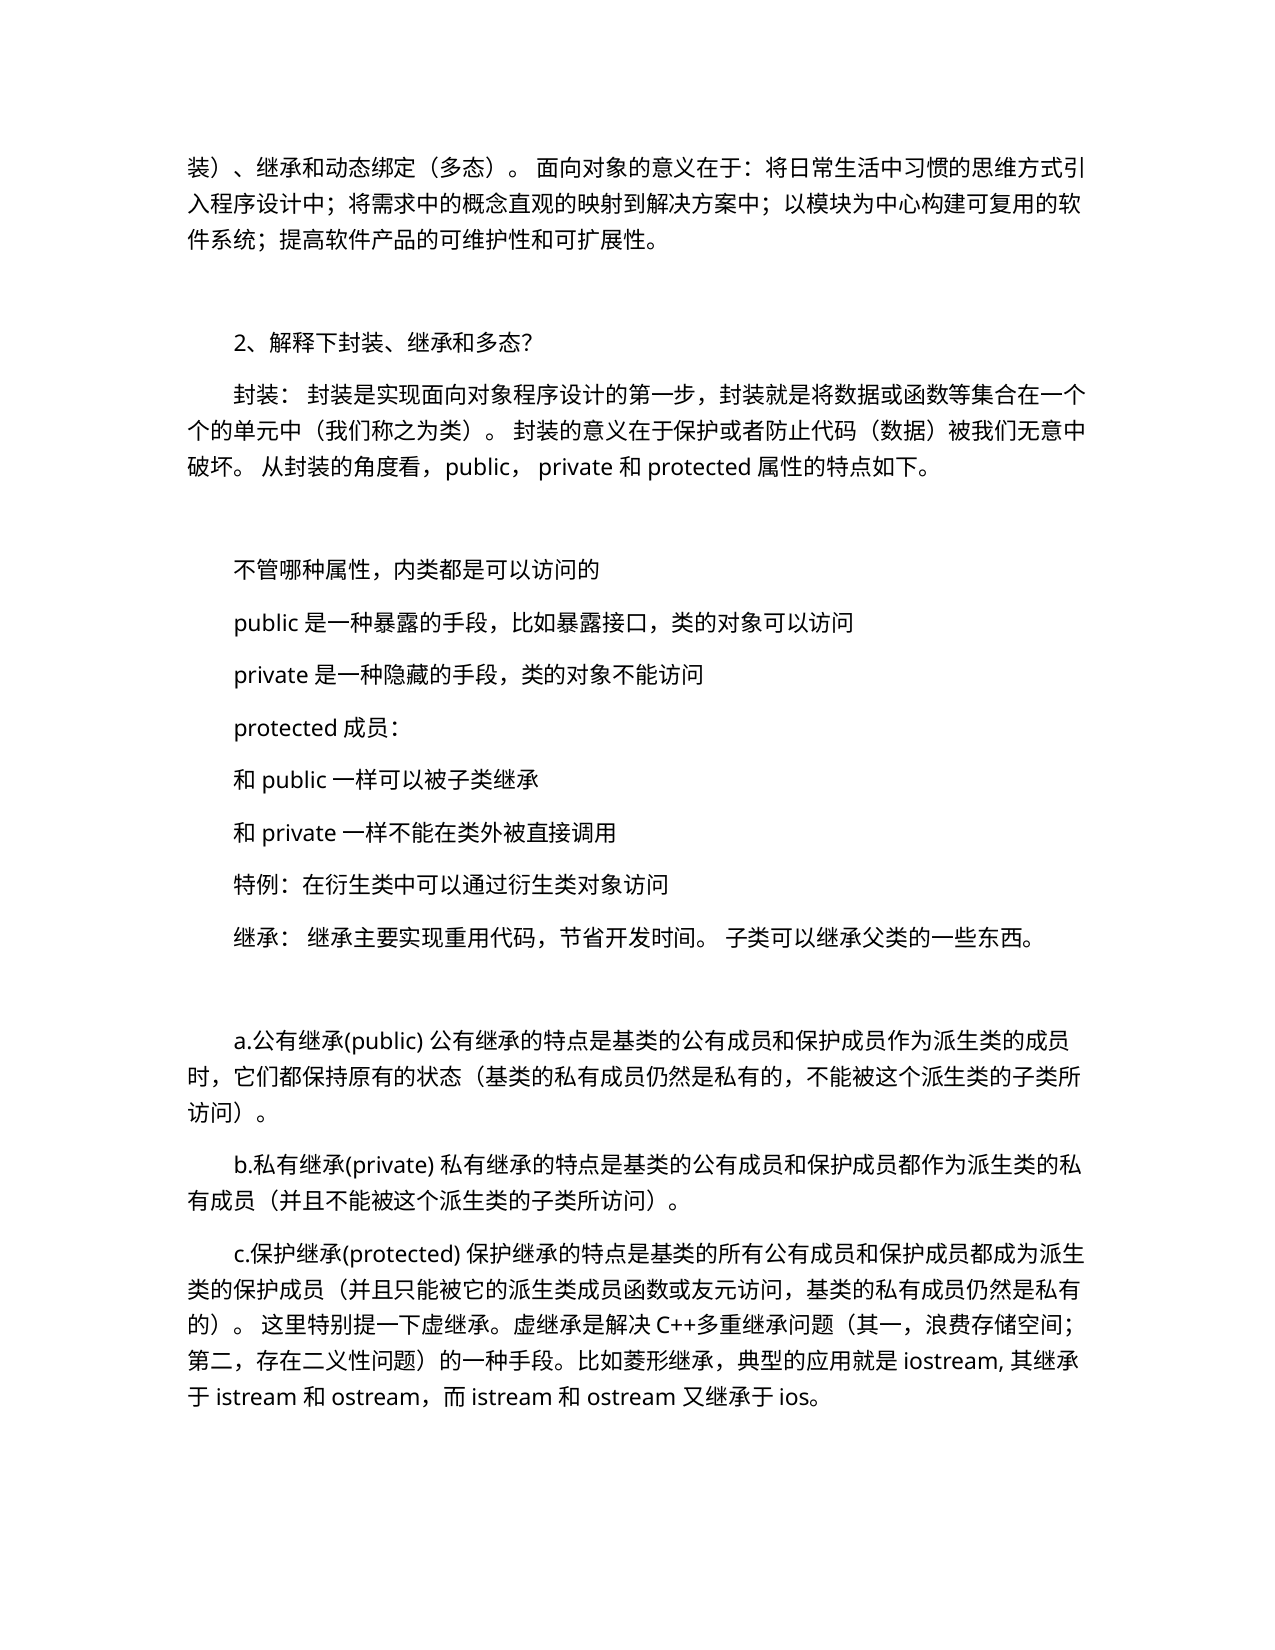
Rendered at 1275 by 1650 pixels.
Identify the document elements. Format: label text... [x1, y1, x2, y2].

text protected 成员： [187, 709, 1087, 743]
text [187, 150, 1087, 255]
text private 是一种隐藏的手段，类的对象不能访问 [187, 657, 1087, 690]
text 继承： 继承主要实现重用代码，节省开发时间。 子类可以继承父类的一些东西。 [187, 920, 1087, 953]
text 和 private 一样不能在类外被直接调用 [187, 815, 1087, 848]
text public 是一种暴露的手段，比如暴露接口，类的对象可以访问 [187, 604, 1087, 638]
text 不管哪种属性，内类都是可以访问的 [187, 552, 1087, 585]
text b.私有继承(private) 私有继承的特点是基类的公有成员和保护成员都作为派生类的私有成员（并且不能被这个派生类的子类所访问）。 [187, 1147, 1087, 1216]
text 封装： 封装是实现面向对象程序设计的第一步，封装就是将数据或函数等集合在一个个的单元中（我们称之为类）。 封装的意义在于保护或者防止代码（数据）被我们无意中破坏。 从封装的角度看，public， private 和 protected 属性的特点如下。 [187, 377, 1087, 482]
text 和 public 一样可以被子类继承 [187, 762, 1087, 796]
text a.公有继承(public) 公有继承的特点是基类的公有成员和保护成员作为派生类的成员时，它们都保持原有的状态（基类的私有成员仍然是私有的，不能被这个派生类的子类所访问）。 [187, 1023, 1087, 1128]
text c.保护继承(protected) 保护继承的特点是基类的所有公有成员和保护成员都成为派生类的保护成员（并且只能被它的派生类成员函数或友元访问，基类的私有成员仍然是私有的）。 这里特别提一下虚继承。虚继承是解决C++多重继承问题（其一，浪费存储空间；第二，存在二义性问题）的一种手段。比如菱形继承，典型的应用就是 iostream, 其继承于 istream 和 ostream，而 istream 和 ostream 又继承于 ios。 [187, 1236, 1087, 1412]
text 2、解释下封装、继承和多态？ [187, 324, 1087, 358]
text 特例：在衍生类中可以通过衍生类对象访问 [187, 867, 1087, 901]
